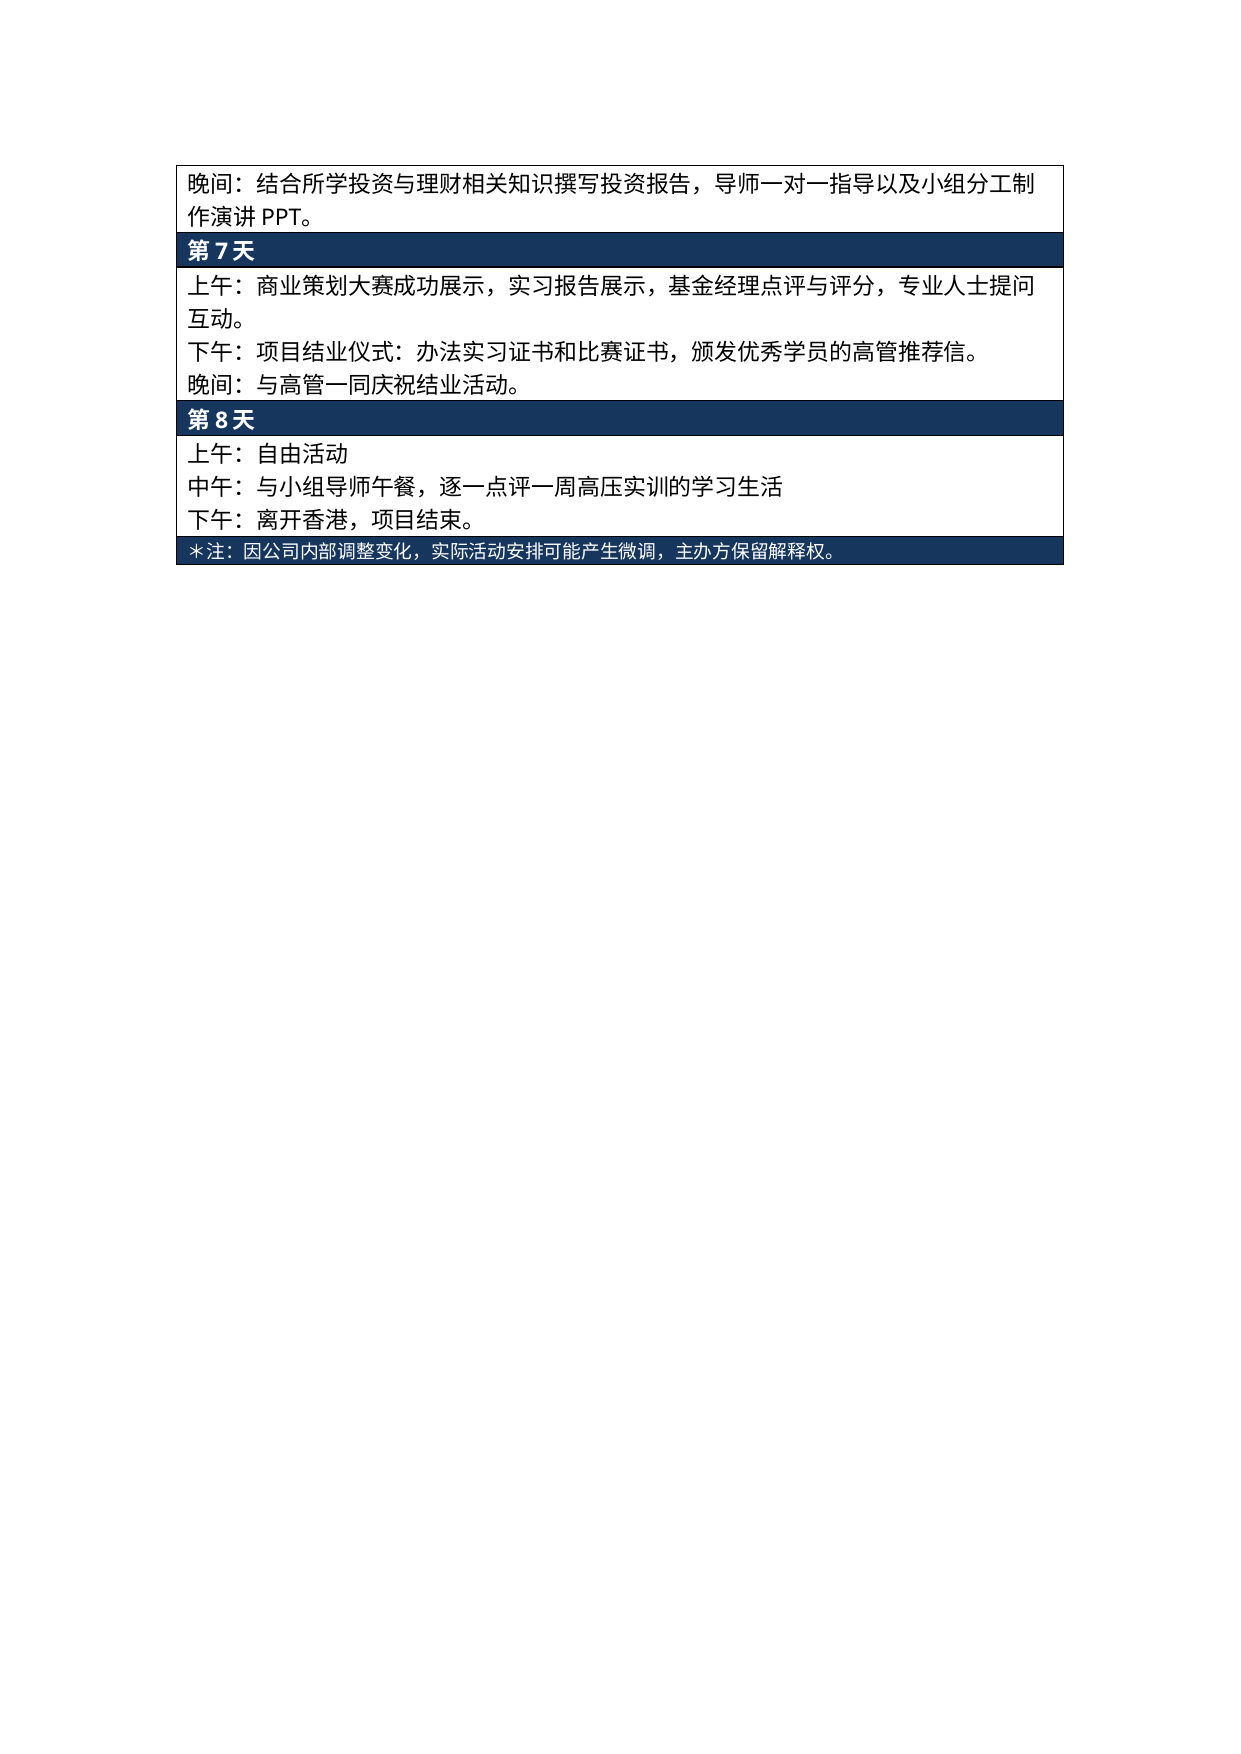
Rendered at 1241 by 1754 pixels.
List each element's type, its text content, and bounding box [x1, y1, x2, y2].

table_cell 上午：商业策划大赛成功展示，实习报告展示，基金经理点评与评分，专业人士提问互动。 下午：项目结业仪式：办法实习证书和比赛证书，颁发优秀学员的高管推荐信。 晚间：与高管一同庆祝结业活动。 [177, 268, 1063, 400]
table_cell ＊注：因公司内部调整变化，实际活动安排可能产生微调，主办方保留解释权。 [177, 537, 1063, 564]
table_cell 上午：自由活动 中午：与小组导师午餐，逐一点评一周高压实训的学习生活 下午：离开香港，项目结束。 [177, 436, 1063, 536]
table_cell 第7天 [177, 233, 1063, 266]
table_cell 第8天 [177, 401, 1063, 435]
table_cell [177, 166, 1063, 232]
